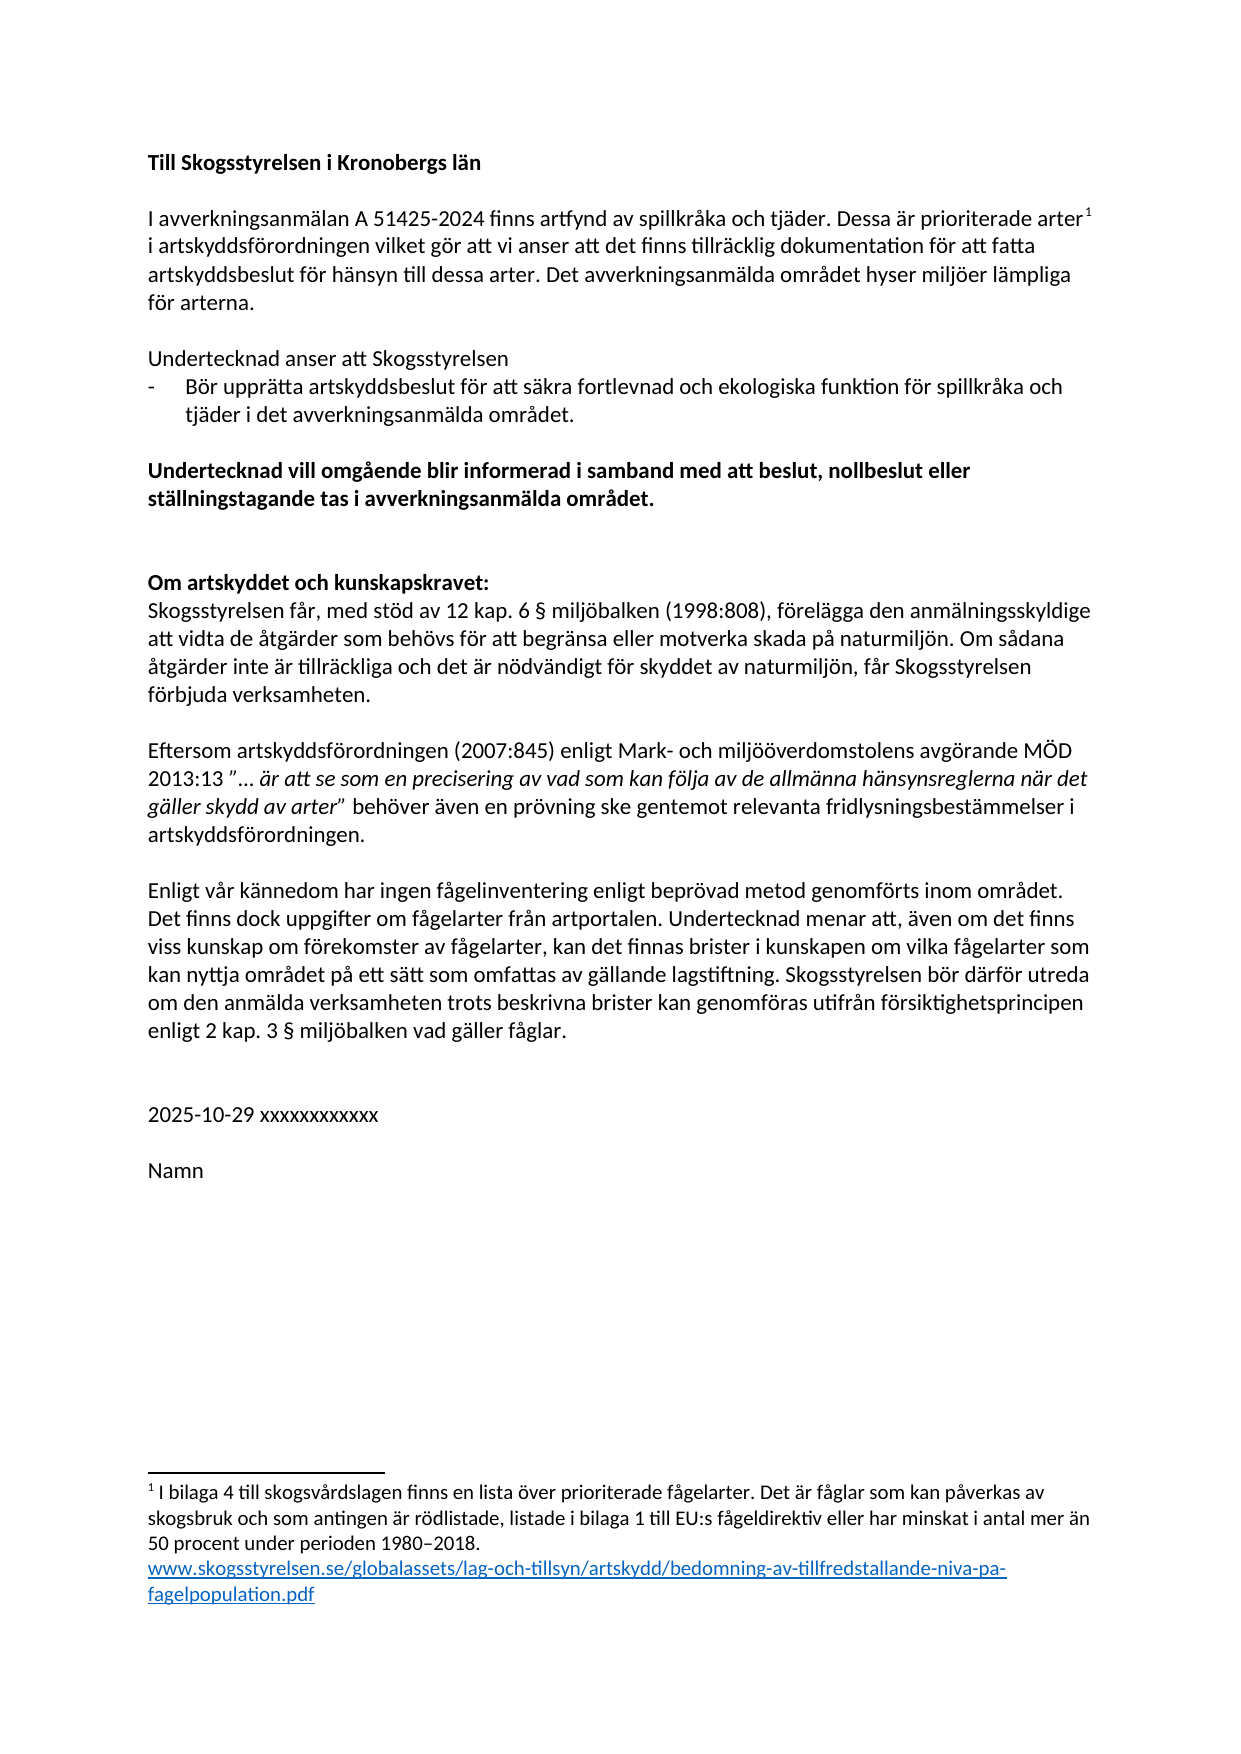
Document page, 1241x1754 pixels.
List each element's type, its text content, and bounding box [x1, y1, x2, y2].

text Skogsstyrelsen får, med stöd av 12 kap. 6 § miljöbalken (1998:808), förelägga den anmälningsskyldige att vidta de åtgärder som behövs för att begränsa eller motverka skada på naturmiljön. Om sådana åtgärder inte är tillräckliga och det är nödvändigt för skyddet av naturmiljön, får Skogsstyrelsen förbjuda verksamheten. [148, 596, 1093, 708]
text gäller skydd av arter” behöver även en prövning ske gentemot relevanta fridlysningsbestämmelser i artskyddsförordningen. [148, 792, 1093, 848]
text Undertecknad vill omgående blir informerad i samband med att beslut, nollbeslut eller ställningstagande tas i avverkningsanmälda området. [148, 456, 1093, 512]
text Enligt vår kännedom har ingen fågelinventering enligt beprövad metod genomförts inom området. Det finns dock uppgifter om fågelarter från artportalen. Undertecknad menar att, även om det finns viss kunskap om förekomster av fågelarter, kan det finnas brister i kunskapen om vilka fågelarter som kan nyttja området på ett sätt som omfattas av gällande lagstiftning. Skogsstyrelsen bör därför utreda om den anmälda verksamheten trots beskrivna brister kan genomföras utifrån försiktighetsprincipen enligt 2 kap. 3 § miljöbalken vad gäller fåglar. [148, 876, 1093, 1044]
list Bör upprätta artskyddsbeslut för att säkra fortlevnad och ekologiska funktion för spillkråka och tjäder i det avverkningsanmälda området. [148, 372, 1093, 428]
text Eftersom artskyddsförordningen (2007:845) enligt Mark- och miljööverdomstolens avgörande MÖD 2013:13 ”… är att se som en precisering av vad som kan följa av de allmänna hänsynsreglerna när det [148, 736, 1093, 792]
text Om artskyddet och kunskapskravet: [148, 568, 1093, 596]
text Till Skogsstyrelsen i Kronobergs län [148, 148, 1093, 176]
text Namn [148, 1156, 1093, 1184]
text I avverkningsanmälan A 51425-2024 finns artfynd av spillkråka och tjäder. Dessa är prioriterade arter i artskyddsförordningen vilket gör att vi anser att det finns tillräcklig dokumentation för att fatta artskyddsbeslut för hänsyn till dessa arter. Det avverkningsanmälda området hyser miljöer lämpliga för arterna. [148, 204, 1093, 316]
text Undertecknad anser att Skogsstyrelsen [148, 344, 1093, 372]
text 2025-10-29 xxxxxxxxxxxx [148, 1100, 1093, 1128]
